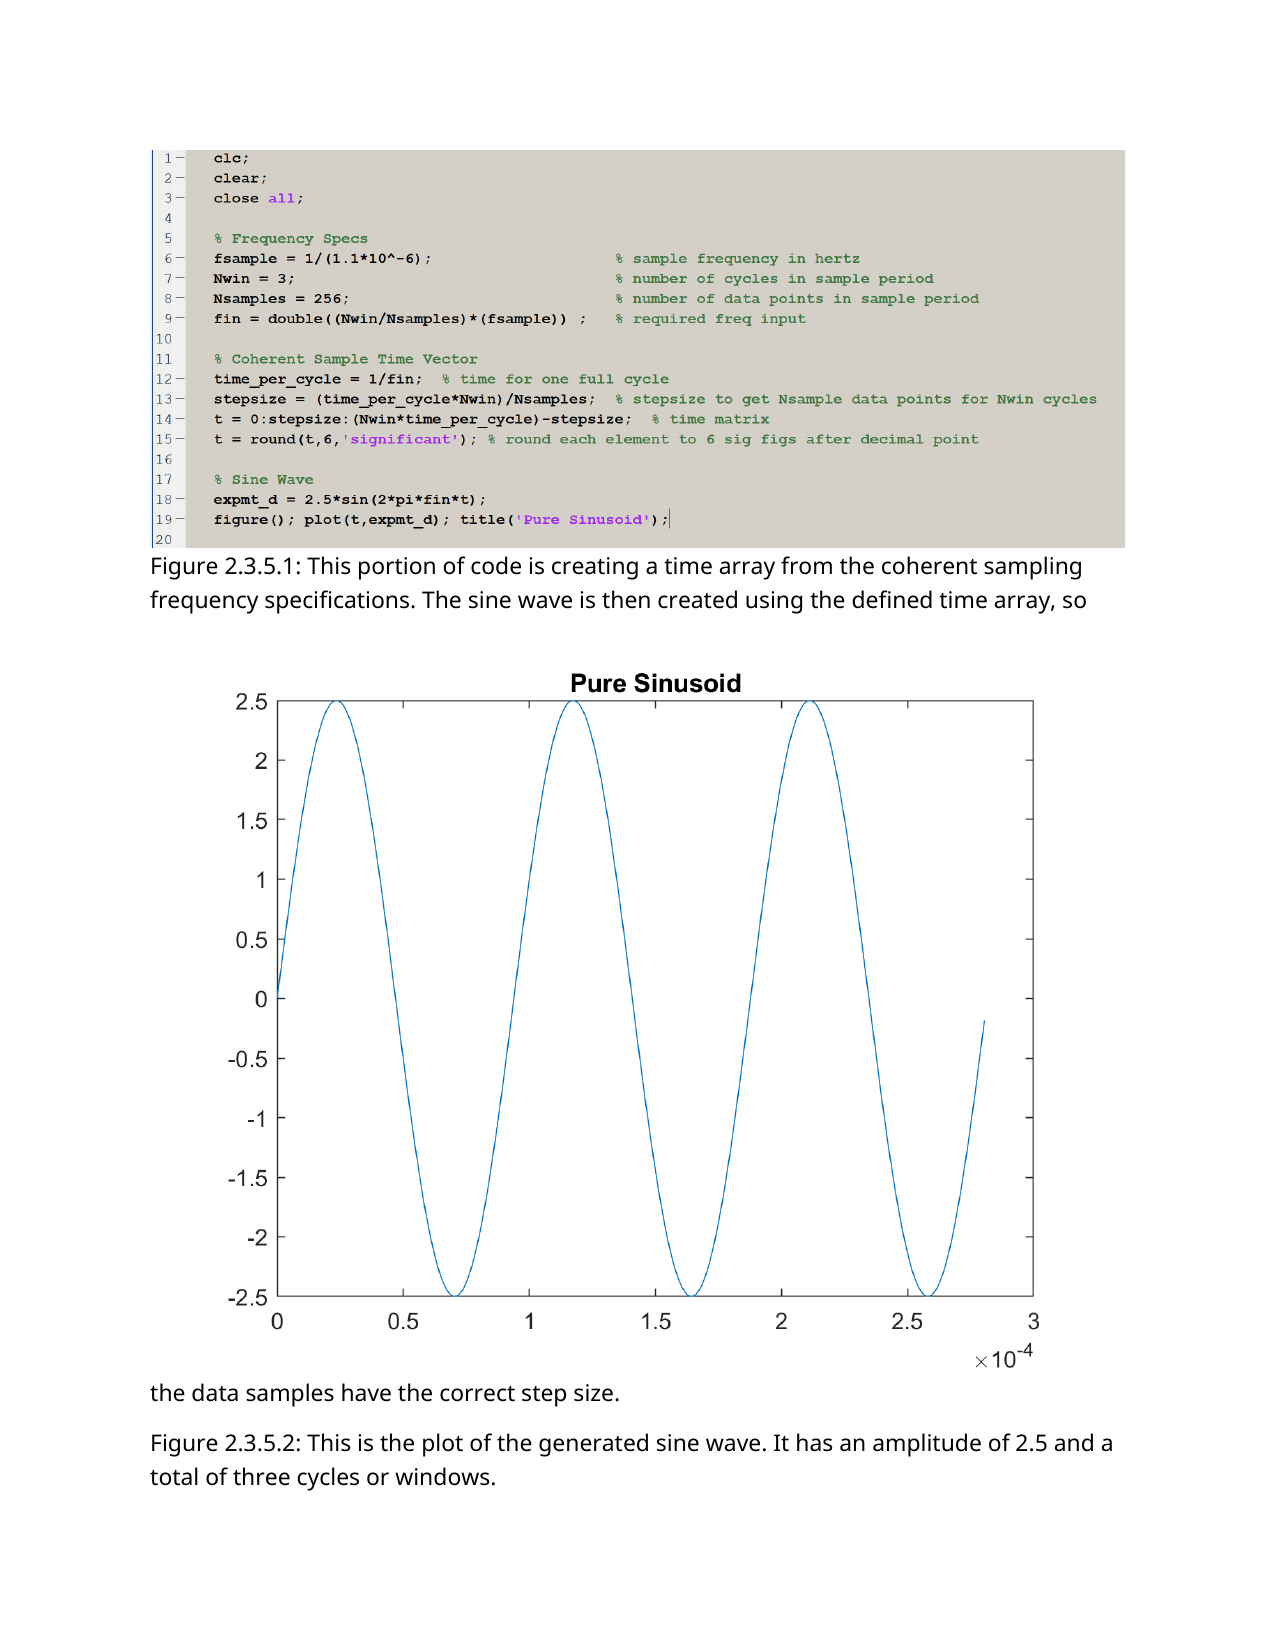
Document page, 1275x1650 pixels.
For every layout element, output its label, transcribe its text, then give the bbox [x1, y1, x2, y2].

picture [150, 645, 1125, 1377]
text Figure 2.3.5.1: This portion of code is creating a time array from the coherent sampling frequency specifications. The sine wave is then created using the defined time array, so the data samples have the correct step size. [150, 548, 1125, 645]
text Figure 2.3.5.2: This is the plot of the generated sine wave. It has an amplitude of 2.5 and a total of three cycles or windows. [150, 1427, 1125, 1492]
picture [150, 150, 1125, 548]
text Figure 2.3.5.1: This portion of code is creating a time array from the coherent sampling frequency specifications. The sine wave is then created using the defined time array, so the data samples have the correct step size. [150, 1377, 1125, 1408]
